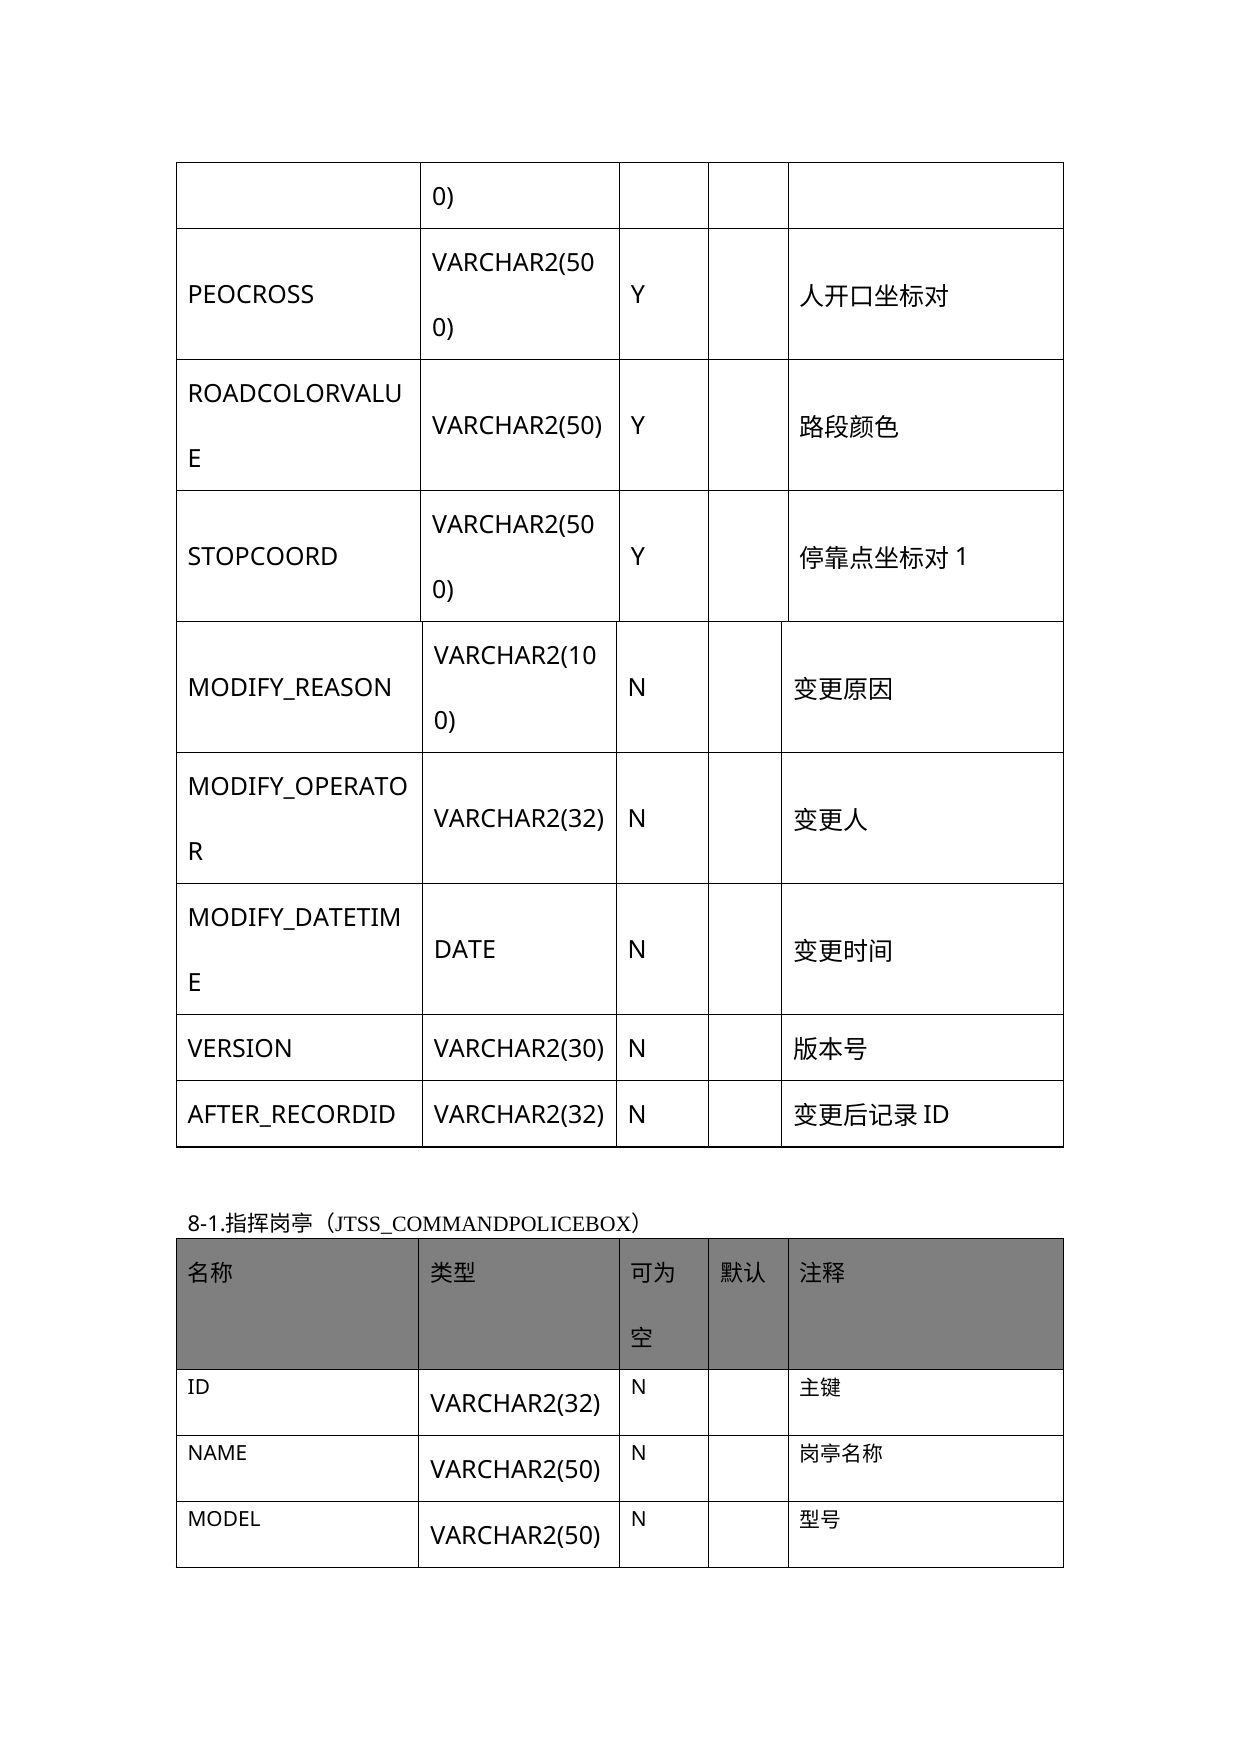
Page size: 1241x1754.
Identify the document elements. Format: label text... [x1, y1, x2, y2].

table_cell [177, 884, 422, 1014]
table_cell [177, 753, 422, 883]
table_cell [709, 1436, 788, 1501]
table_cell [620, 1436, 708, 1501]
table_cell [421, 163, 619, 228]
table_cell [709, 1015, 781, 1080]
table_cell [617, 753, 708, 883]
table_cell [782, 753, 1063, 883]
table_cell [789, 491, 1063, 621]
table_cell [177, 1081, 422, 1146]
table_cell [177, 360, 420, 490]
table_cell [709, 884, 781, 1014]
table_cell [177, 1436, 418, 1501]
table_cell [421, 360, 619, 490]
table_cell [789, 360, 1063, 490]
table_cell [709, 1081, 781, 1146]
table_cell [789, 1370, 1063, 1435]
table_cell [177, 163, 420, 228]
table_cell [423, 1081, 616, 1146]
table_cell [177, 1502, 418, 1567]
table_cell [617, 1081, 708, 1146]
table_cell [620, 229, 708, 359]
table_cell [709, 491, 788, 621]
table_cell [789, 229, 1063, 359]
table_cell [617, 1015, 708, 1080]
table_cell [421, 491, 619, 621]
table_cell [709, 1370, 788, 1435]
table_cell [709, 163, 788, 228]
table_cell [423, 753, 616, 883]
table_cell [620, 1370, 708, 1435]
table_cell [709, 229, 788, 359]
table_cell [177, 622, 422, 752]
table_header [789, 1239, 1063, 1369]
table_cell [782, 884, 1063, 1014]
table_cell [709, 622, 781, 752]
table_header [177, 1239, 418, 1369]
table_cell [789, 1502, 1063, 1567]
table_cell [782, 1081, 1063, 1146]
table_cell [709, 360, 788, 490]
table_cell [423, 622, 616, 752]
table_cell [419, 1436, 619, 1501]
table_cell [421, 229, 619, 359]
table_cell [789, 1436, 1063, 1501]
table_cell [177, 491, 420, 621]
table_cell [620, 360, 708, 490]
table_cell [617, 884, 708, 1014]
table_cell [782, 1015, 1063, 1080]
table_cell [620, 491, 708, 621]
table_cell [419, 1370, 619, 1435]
text 8-1.指挥岗亭（JTSS_COMMANDPOLICEBOX） [187, 1205, 1053, 1238]
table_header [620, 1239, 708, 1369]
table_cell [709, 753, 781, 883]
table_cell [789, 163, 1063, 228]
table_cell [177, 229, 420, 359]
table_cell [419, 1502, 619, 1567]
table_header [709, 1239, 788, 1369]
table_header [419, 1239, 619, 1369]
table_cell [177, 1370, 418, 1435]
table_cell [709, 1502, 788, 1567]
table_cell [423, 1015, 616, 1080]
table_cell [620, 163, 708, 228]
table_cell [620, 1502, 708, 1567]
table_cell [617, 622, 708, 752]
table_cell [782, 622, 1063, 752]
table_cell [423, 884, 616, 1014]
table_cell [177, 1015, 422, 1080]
